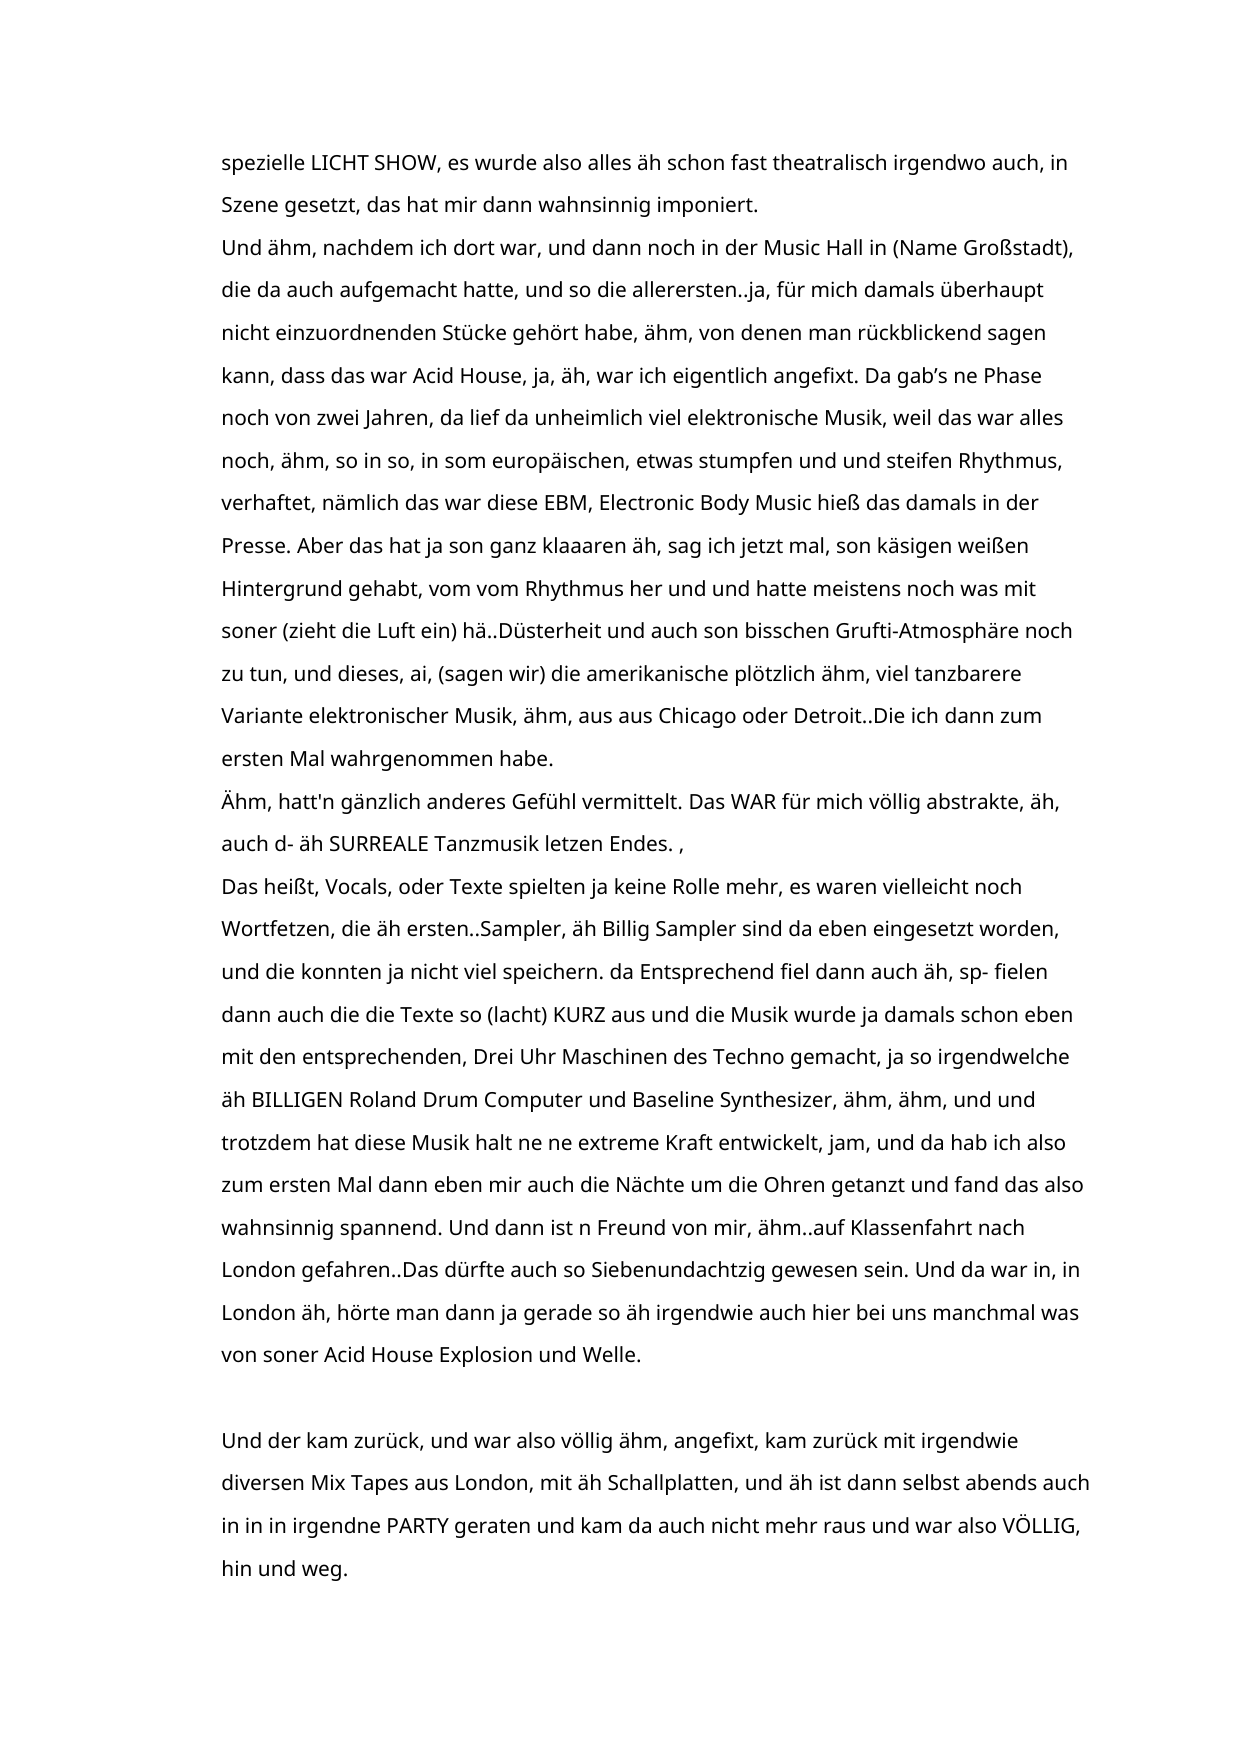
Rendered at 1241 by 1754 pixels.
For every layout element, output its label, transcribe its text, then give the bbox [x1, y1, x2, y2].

text Und ähm, nachdem ich dort war, und dann noch in der Music Hall in (Name Großstadt), die da auch aufgemacht hatte, und so die allerersten..ja, für mich damals überhaupt nicht einzuordnenden Stücke gehört habe, ähm, von denen man rückblickend sagen kann, dass das war Acid House, ja, äh, war ich eigentlich angefixt. Da gab’s ne Phase noch von zwei Jahren, da lief da unheimlich viel elektronische Musik, weil das war alles noch, ähm, so in so, in som europäischen, etwas stumpfen und und steifen Rhythmus, verhaftet, nämlich das war diese EBM, Electronic Body Music hieß das damals in der Presse. Aber das hat ja son ganz klaaaren äh, sag ich jetzt mal, son käsigen weißen Hintergrund gehabt, vom vom Rhythmus her und und hatte meistens noch was mit soner (zieht die Luft ein) hä..Düsterheit und auch son bisschen Grufti-Atmosphäre noch zu tun, und dieses, ai, (sagen wir) die amerikanische plötzlich ähm, viel tanzbarere Variante elektronischer Musik, ähm, aus aus Chicago oder Detroit..Die ich dann zum ersten Mal wahrgenommen habe. [221, 233, 1092, 773]
text Und der kam zurück, und war also völlig ähm, angefixt, kam zurück mit irgendwie diversen Mix Tapes aus London, mit äh Schallplatten, und äh ist dann selbst abends auch in in in irgendne PARTY geraten und kam da auch nicht mehr raus und war also VÖLLIG, hin und weg. [221, 1426, 1092, 1582]
text Ähm, hatt'n gänzlich anderes Gefühl vermittelt. Das WAR für mich völlig abstrakte, äh, auch d- äh SURREALE Tanzmusik letzen Endes. , [221, 787, 1092, 858]
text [221, 148, 1092, 219]
text Das heißt, Vocals, oder Texte spielten ja keine Rolle mehr, es waren vielleicht noch Wortfetzen, die äh ersten..Sampler, äh Billig Sampler sind da eben eingesetzt worden, und die konnten ja nicht viel speichern. da Entsprechend fiel dann auch äh, sp- fielen dann auch die die Texte so (lacht) KURZ aus und die Musik wurde ja damals schon eben mit den entsprechenden, Drei Uhr Maschinen des Techno gemacht, ja so irgendwelche äh BILLIGEN Roland Drum Computer und Baseline Synthesizer, ähm, ähm, und und trotzdem hat diese Musik halt ne ne extreme Kraft entwickelt, jam, und da hab ich also zum ersten Mal dann eben mir auch die Nächte um die Ohren getanzt und fand das also wahnsinnig spannend. Und dann ist n Freund von mir, ähm..auf Klassenfahrt nach London gefahren..Das dürfte auch so Siebenundachtzig gewesen sein. Und da war in, in London äh, hörte man dann ja gerade so äh irgendwie auch hier bei uns manchmal was von soner Acid House Explosion und Welle. [221, 872, 1092, 1369]
